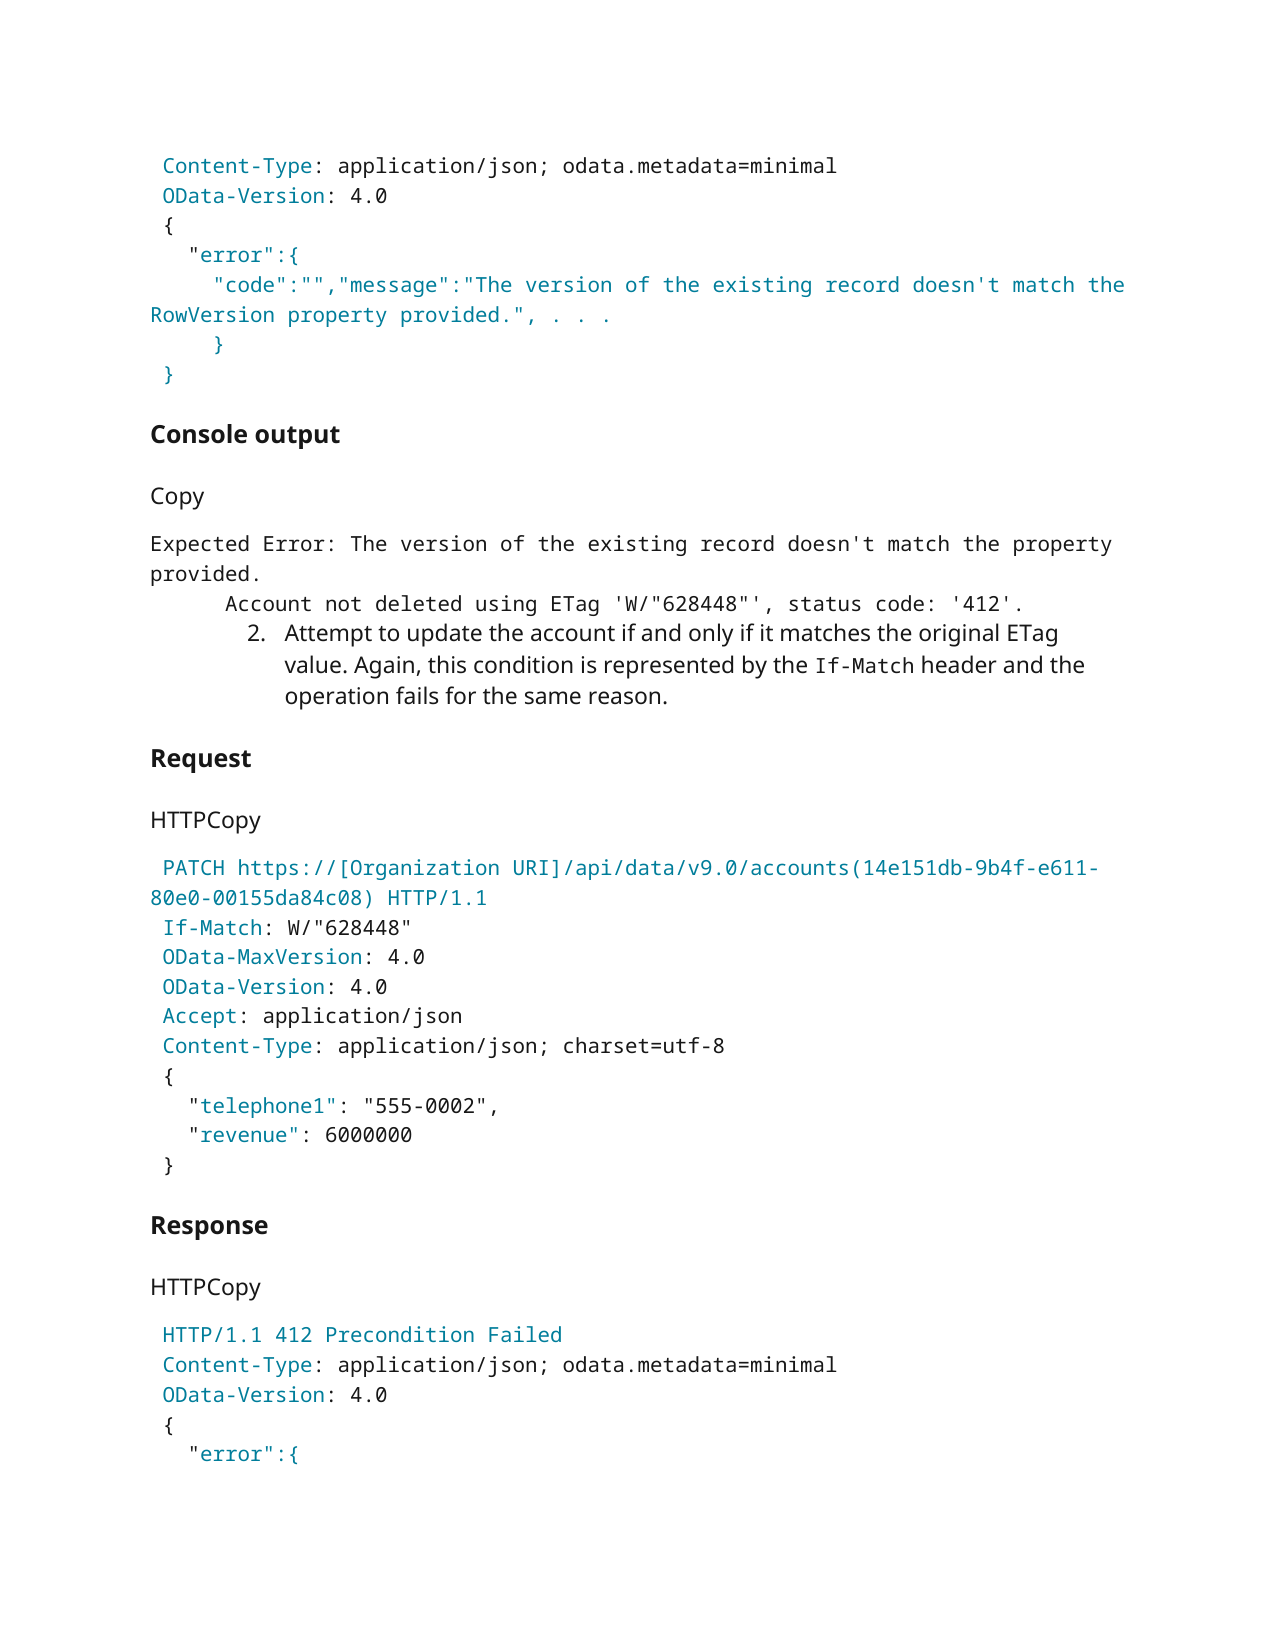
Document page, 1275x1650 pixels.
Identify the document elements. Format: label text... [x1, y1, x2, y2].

text Response [150, 1208, 1125, 1242]
text "error":{ [150, 1438, 1125, 1468]
text Request [150, 740, 1125, 774]
text { [150, 1408, 1125, 1438]
text OData-Version: 4.0 [150, 971, 1125, 1000]
text OData-MaxVersion: 4.0 [150, 941, 1125, 971]
text OData-Version: 4.0 [150, 1379, 1125, 1408]
text "revenue": 6000000 [150, 1119, 1125, 1149]
text Content-Type: application/json; charset=utf-8 [150, 1030, 1125, 1060]
text If-Match: W/"628448" [150, 911, 1125, 941]
list Attempt to update the account if and only if it matches the original ETag value. Again, this condition is represented by the If-Match header and the operation fails for the same reason. [247, 617, 1125, 711]
text Content-Type: application/json; odata.metadata=minimal [150, 1349, 1125, 1379]
text } [150, 358, 1125, 387]
text PATCH https://[Organization URI]/api/data/v9.0/accounts(14e151db-9b4f-e611-80e0-00155da84c08) HTTP/1.1 [150, 852, 1125, 911]
text { [150, 1060, 1125, 1089]
text HTTP/1.1 412 Precondition Failed [150, 1319, 1125, 1349]
text OData-Version: 4.0 [150, 180, 1125, 209]
text HTTPCopy [150, 803, 1125, 835]
text "error":{ [150, 239, 1125, 269]
text Account not deleted using ETag 'W/"628448"', status code: '412'. [150, 588, 1125, 617]
text } [150, 328, 1125, 358]
text Console output [150, 417, 1125, 451]
text Expected Error: The version of the existing record doesn't match the property provided. [150, 528, 1125, 588]
text } [150, 1149, 1125, 1178]
text Copy [150, 480, 1125, 511]
text "code":"","message":"The version of the existing record doesn't match the RowVersion property provided.", . . . [150, 269, 1125, 328]
text HTTPCopy [150, 1271, 1125, 1302]
text "telephone1": "555-0002", [150, 1089, 1125, 1119]
text { [150, 209, 1125, 239]
text Accept: application/json [150, 1000, 1125, 1030]
text Content-Type: application/json; odata.metadata=minimal [150, 150, 1125, 180]
